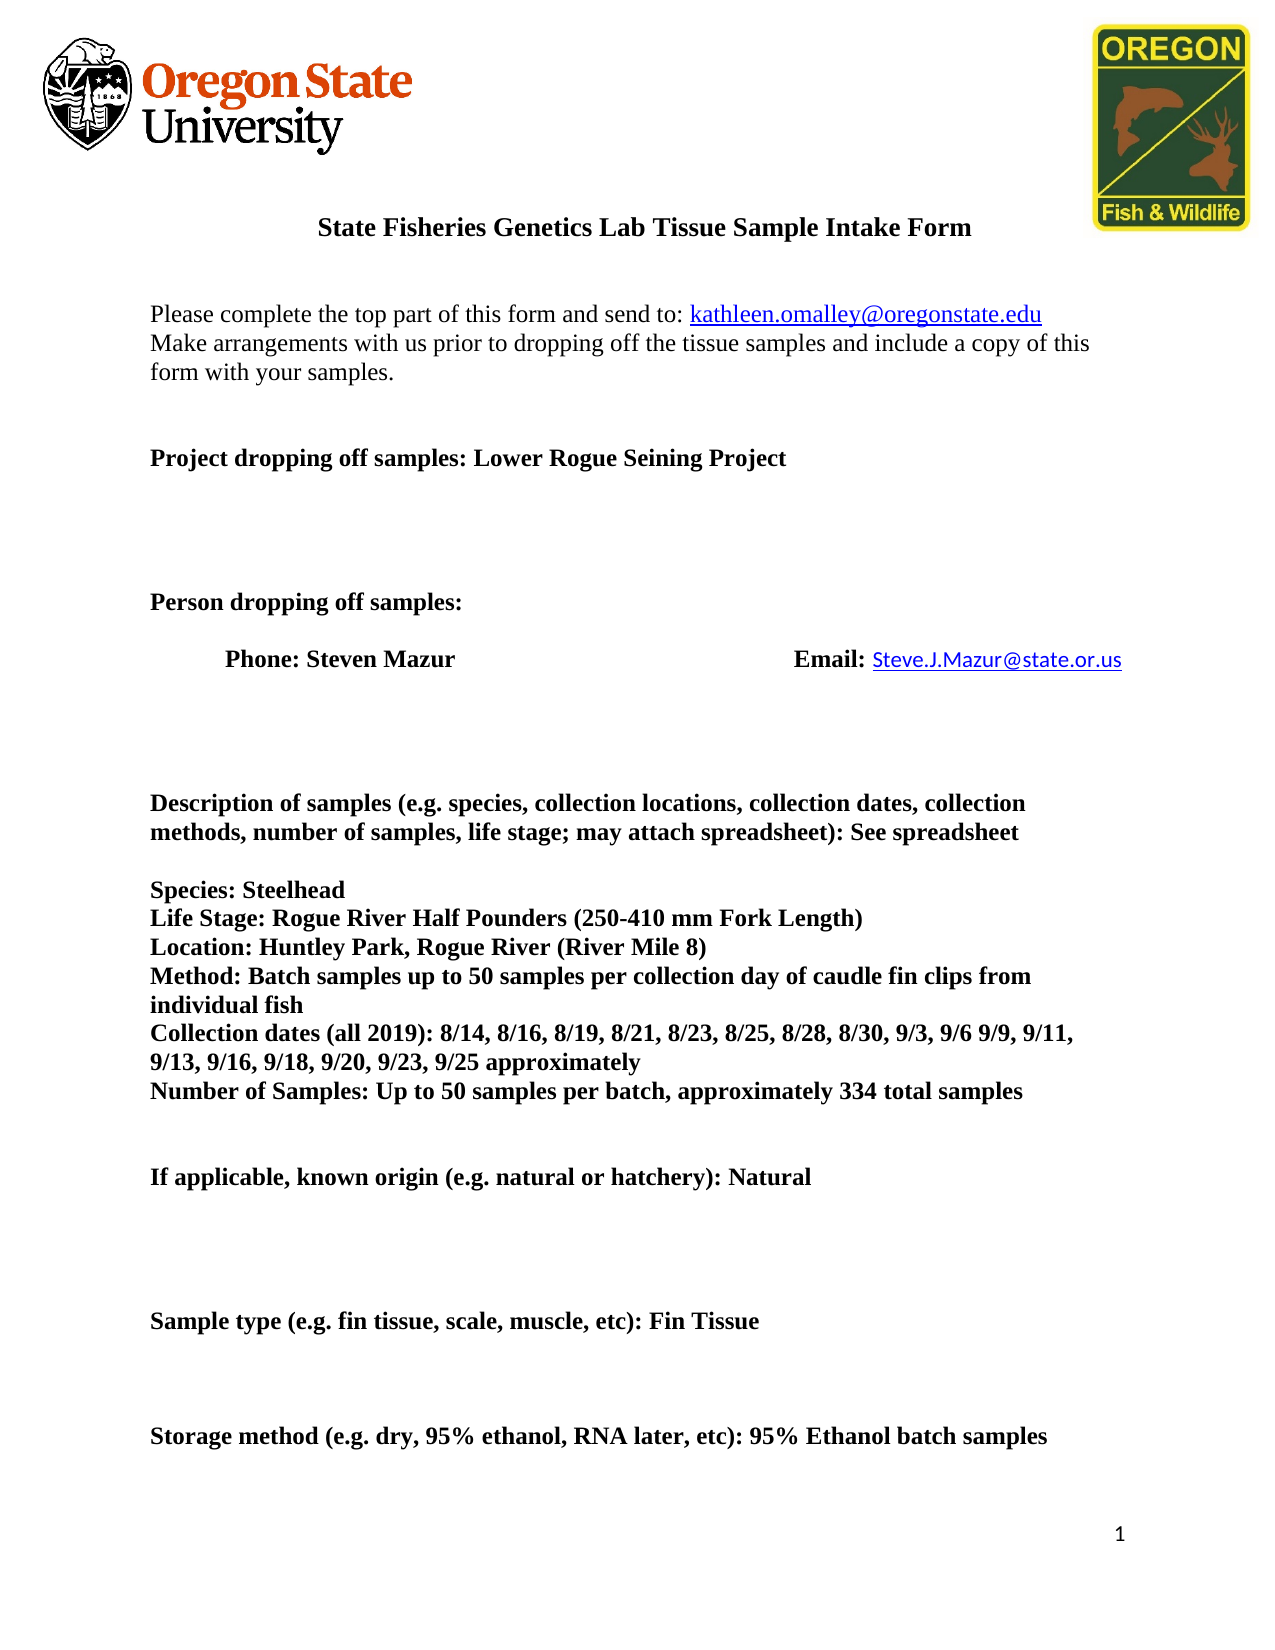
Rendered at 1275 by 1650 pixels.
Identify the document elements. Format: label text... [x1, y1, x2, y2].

text Project dropping off samples: Lower Rogue Seining Project [150, 443, 1125, 472]
text Person dropping off samples: [150, 587, 1125, 616]
text Phone: Steven Mazur Email: Steve.J.Mazur@state.or.us [150, 644, 1125, 673]
text Method: Batch samples up to 50 samples per collection day of caudle fin clips from individual fish [150, 961, 1125, 1018]
text Species: Steelhead [150, 875, 1125, 903]
text Collection dates (all 2019): 8/14, 8/16, 8/19, 8/21, 8/23, 8/25, 8/28, 8/30, 9/3, 9/6 9/9, 9/11, 9/13, 9/16, 9/18, 9/20, 9/23, 9/25 approximately [150, 1018, 1125, 1076]
text Please complete the top part of this form and send to: kathleen.omalley@oregonstate.edu [150, 299, 1125, 328]
text Make arrangements with us prior to dropping off the tissue samples and include a copy of this form with your samples. [150, 328, 1125, 386]
text Location: Huntley Park, Rogue River (River Mile 8) [150, 932, 1125, 961]
picture [1083, 17, 1259, 238]
text Number of Samples: Up to 50 samples per batch, approximately 334 total samples [150, 1076, 1125, 1105]
picture [21, 13, 432, 178]
text Description of samples (e.g. species, collection locations, collection dates, collection methods, number of samples, life stage; may attach spreadsheet): See spreadsheet [150, 788, 1125, 846]
text If applicable, known origin (e.g. natural or hatchery): Natural [150, 1162, 1125, 1191]
text Sample type (e.g. fin tissue, scale, muscle, etc): Fin Tissue [150, 1306, 1125, 1335]
text Life Stage: Rogue River Half Pounders (250-410 mm Fork Length) [150, 903, 1125, 932]
text State Fisheries Genetics Lab Tissue Sample Intake Form [150, 212, 1125, 243]
text Storage method (e.g. dry, 95% ethanol, RNA later, etc): 95% Ethanol batch samples [150, 1421, 1125, 1450]
